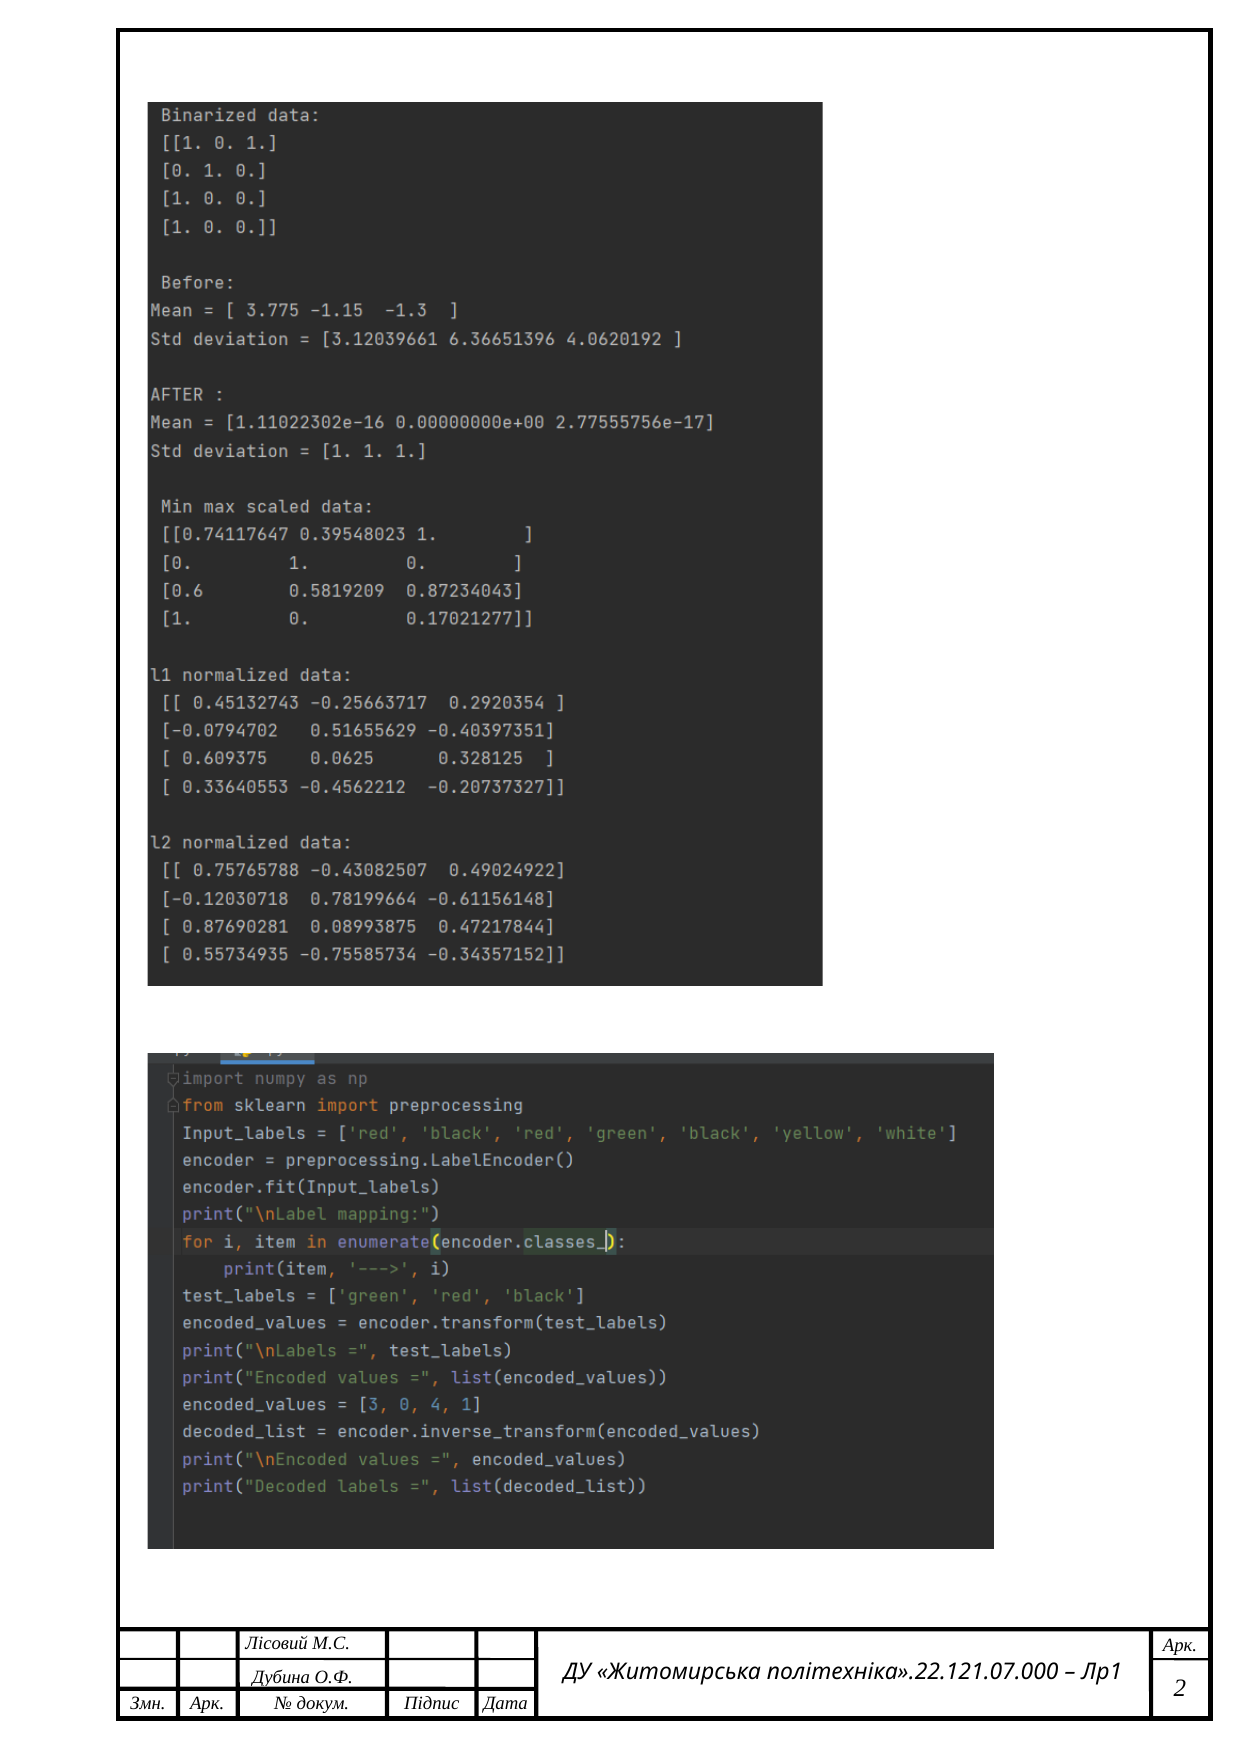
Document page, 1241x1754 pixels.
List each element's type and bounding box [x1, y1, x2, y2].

picture [147, 102, 823, 986]
picture [147, 1053, 994, 1549]
